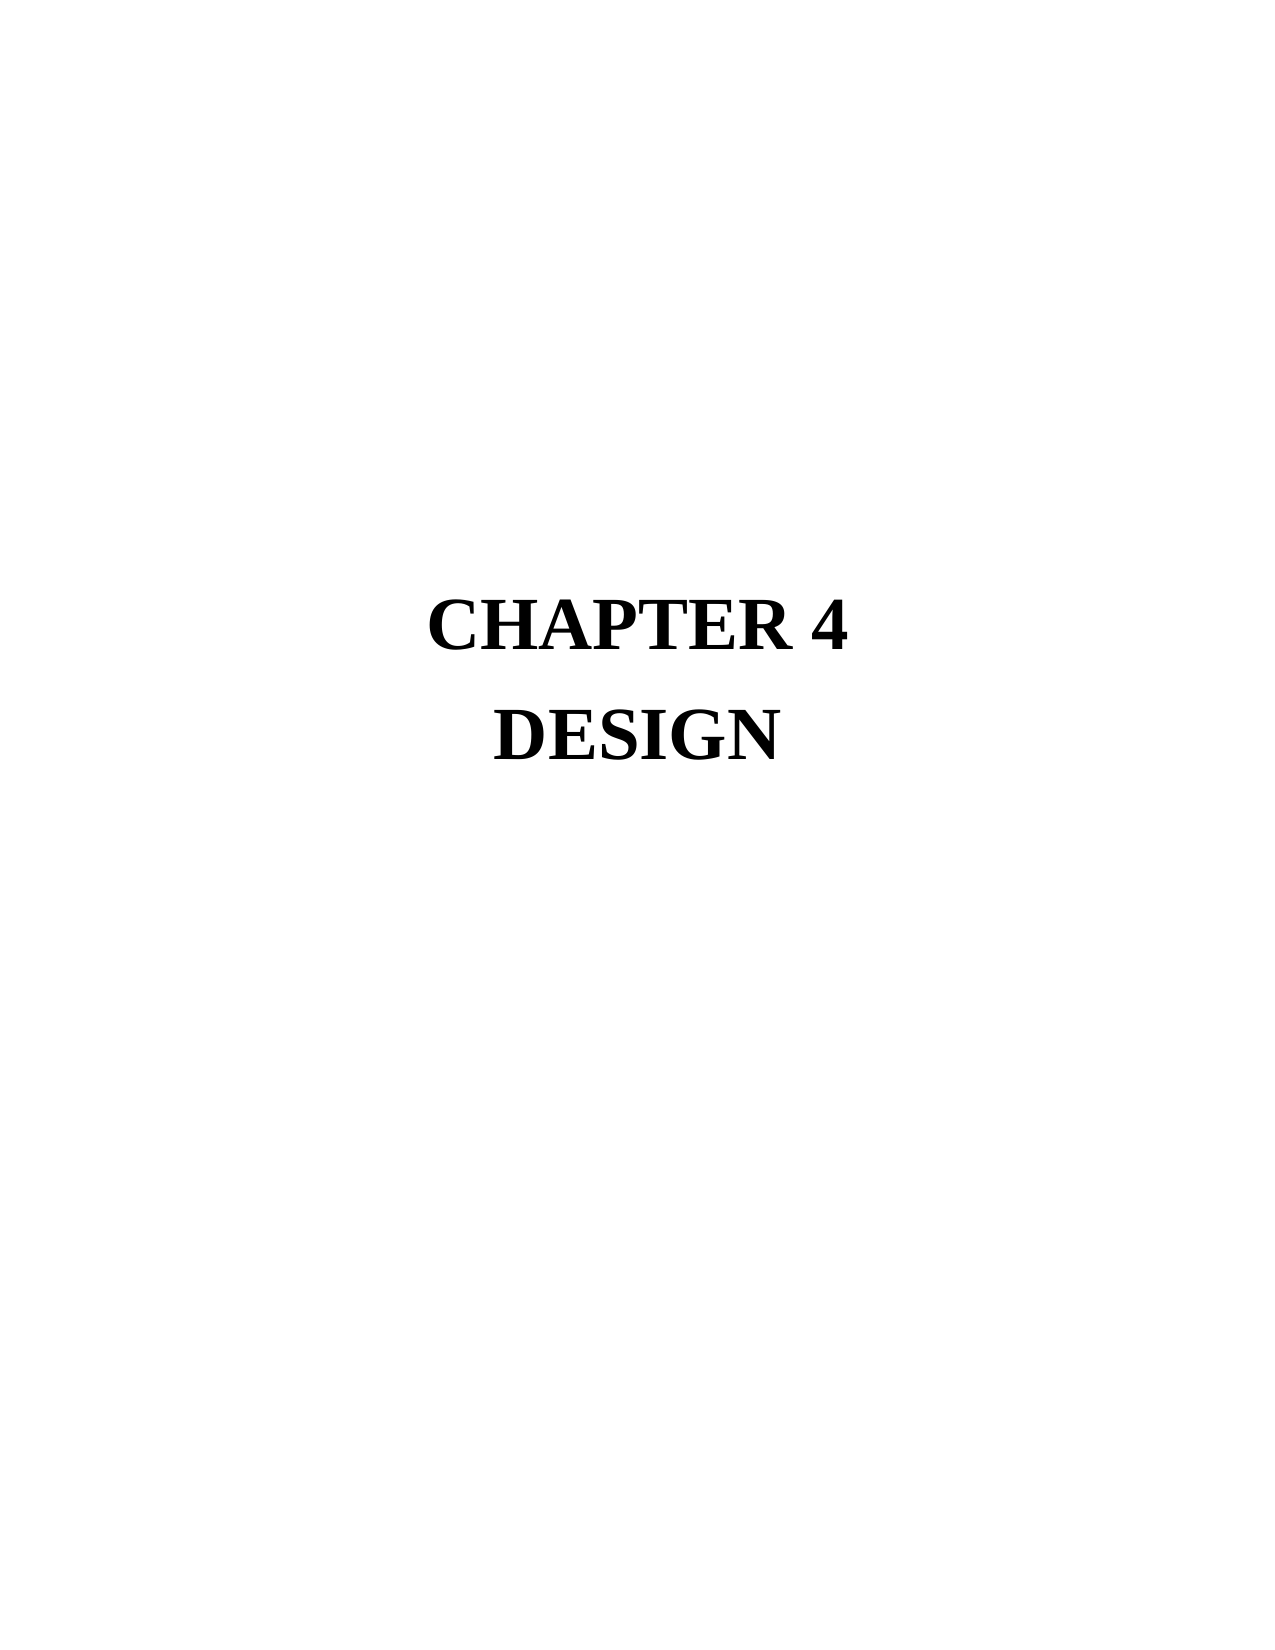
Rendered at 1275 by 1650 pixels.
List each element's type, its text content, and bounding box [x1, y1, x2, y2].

text DESIGN [150, 689, 1125, 775]
text CHAPTER 4 [150, 579, 1125, 666]
